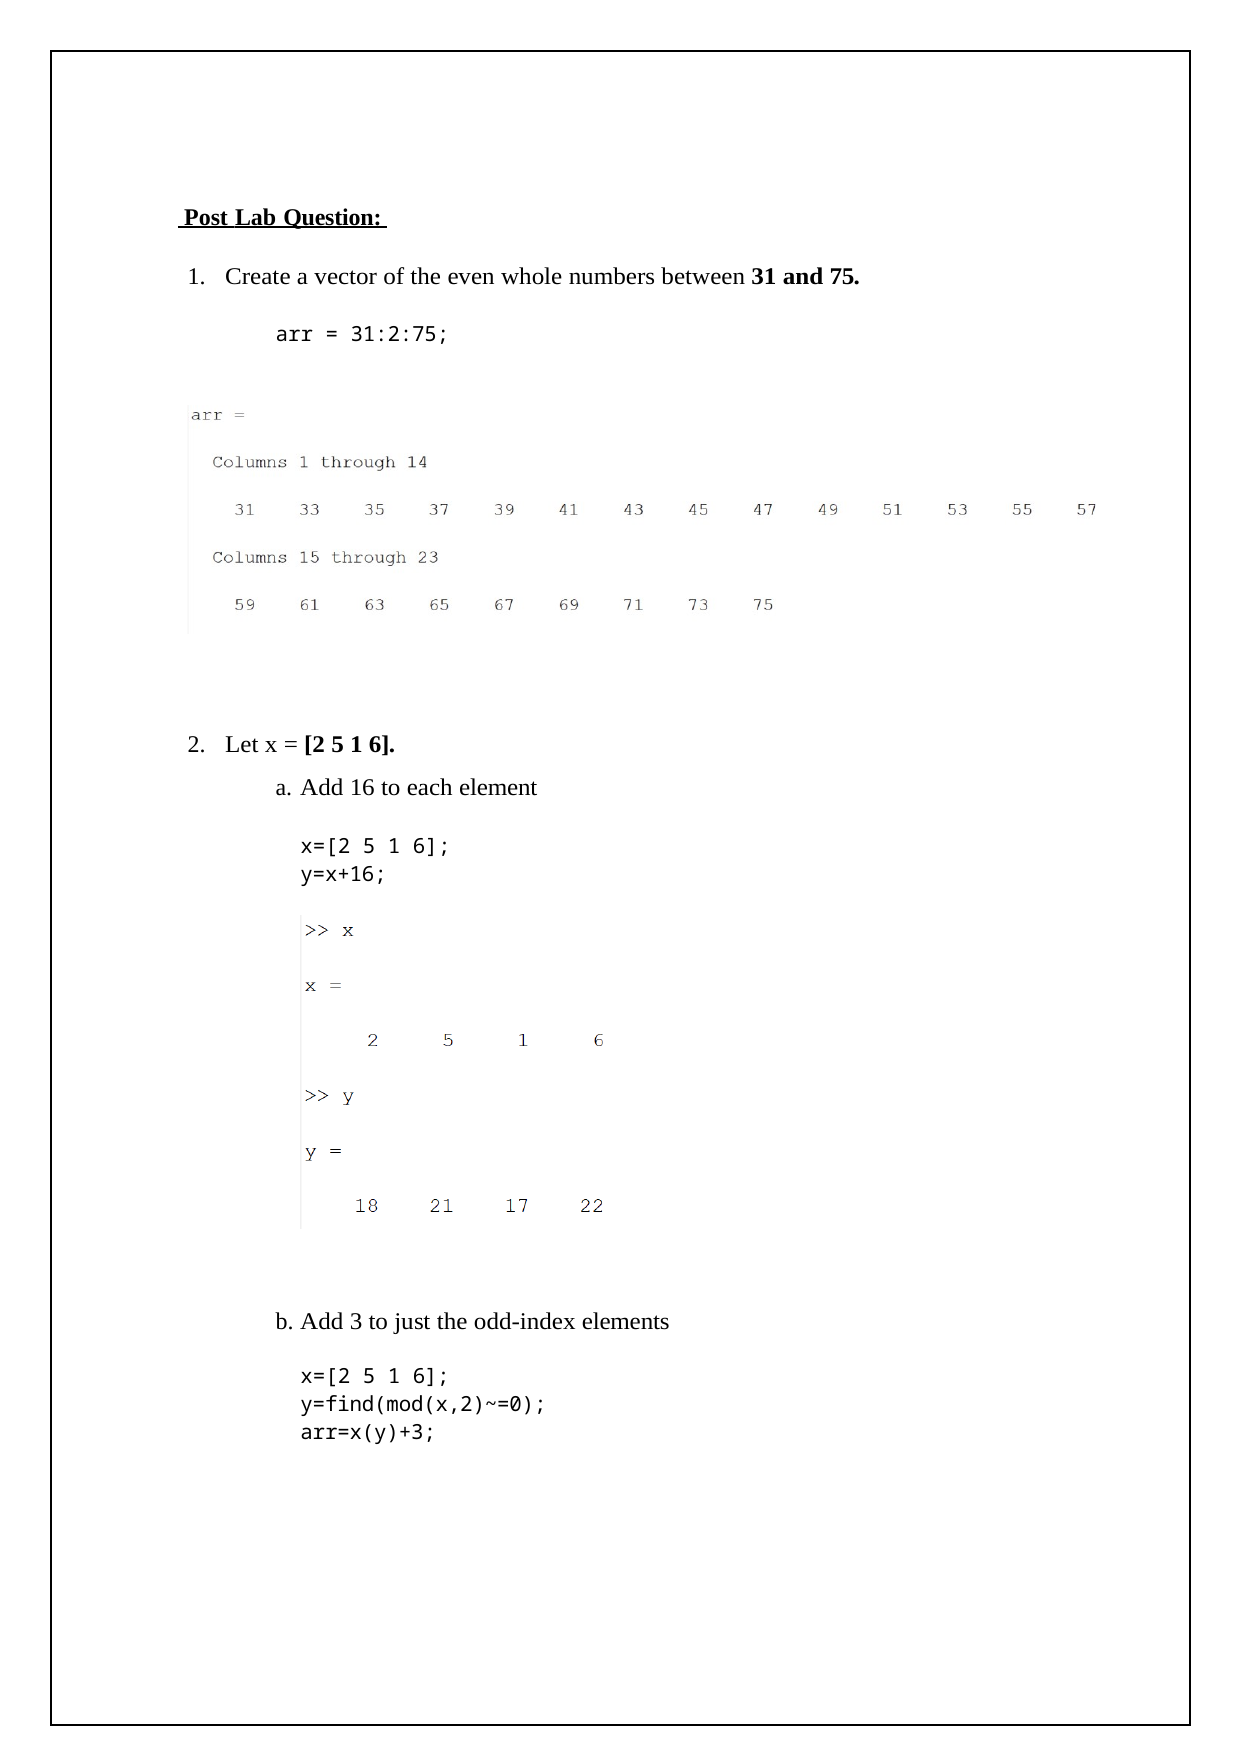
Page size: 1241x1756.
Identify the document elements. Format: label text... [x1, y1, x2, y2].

text y=find(mod(x,2)~=0); arr=x(y)+3; [300, 1389, 646, 1446]
list Create a vector of the even whole numbers between 31 and 75. [187, 262, 1122, 289]
text x=[2 5 1 6]; [300, 1365, 1122, 1389]
list Add 3 to just the odd-index elements [275, 1307, 1122, 1335]
text arr = 31:2:75; [275, 319, 1122, 348]
list Add 16 to each element [275, 773, 1122, 801]
text x=[2 5 1 6]; y=x+16; [300, 831, 504, 887]
text Post Lab Question: [178, 203, 1122, 230]
list Let x = [2 5 1 6]. [187, 730, 1122, 758]
picture [300, 915, 603, 1229]
picture [187, 405, 1096, 634]
